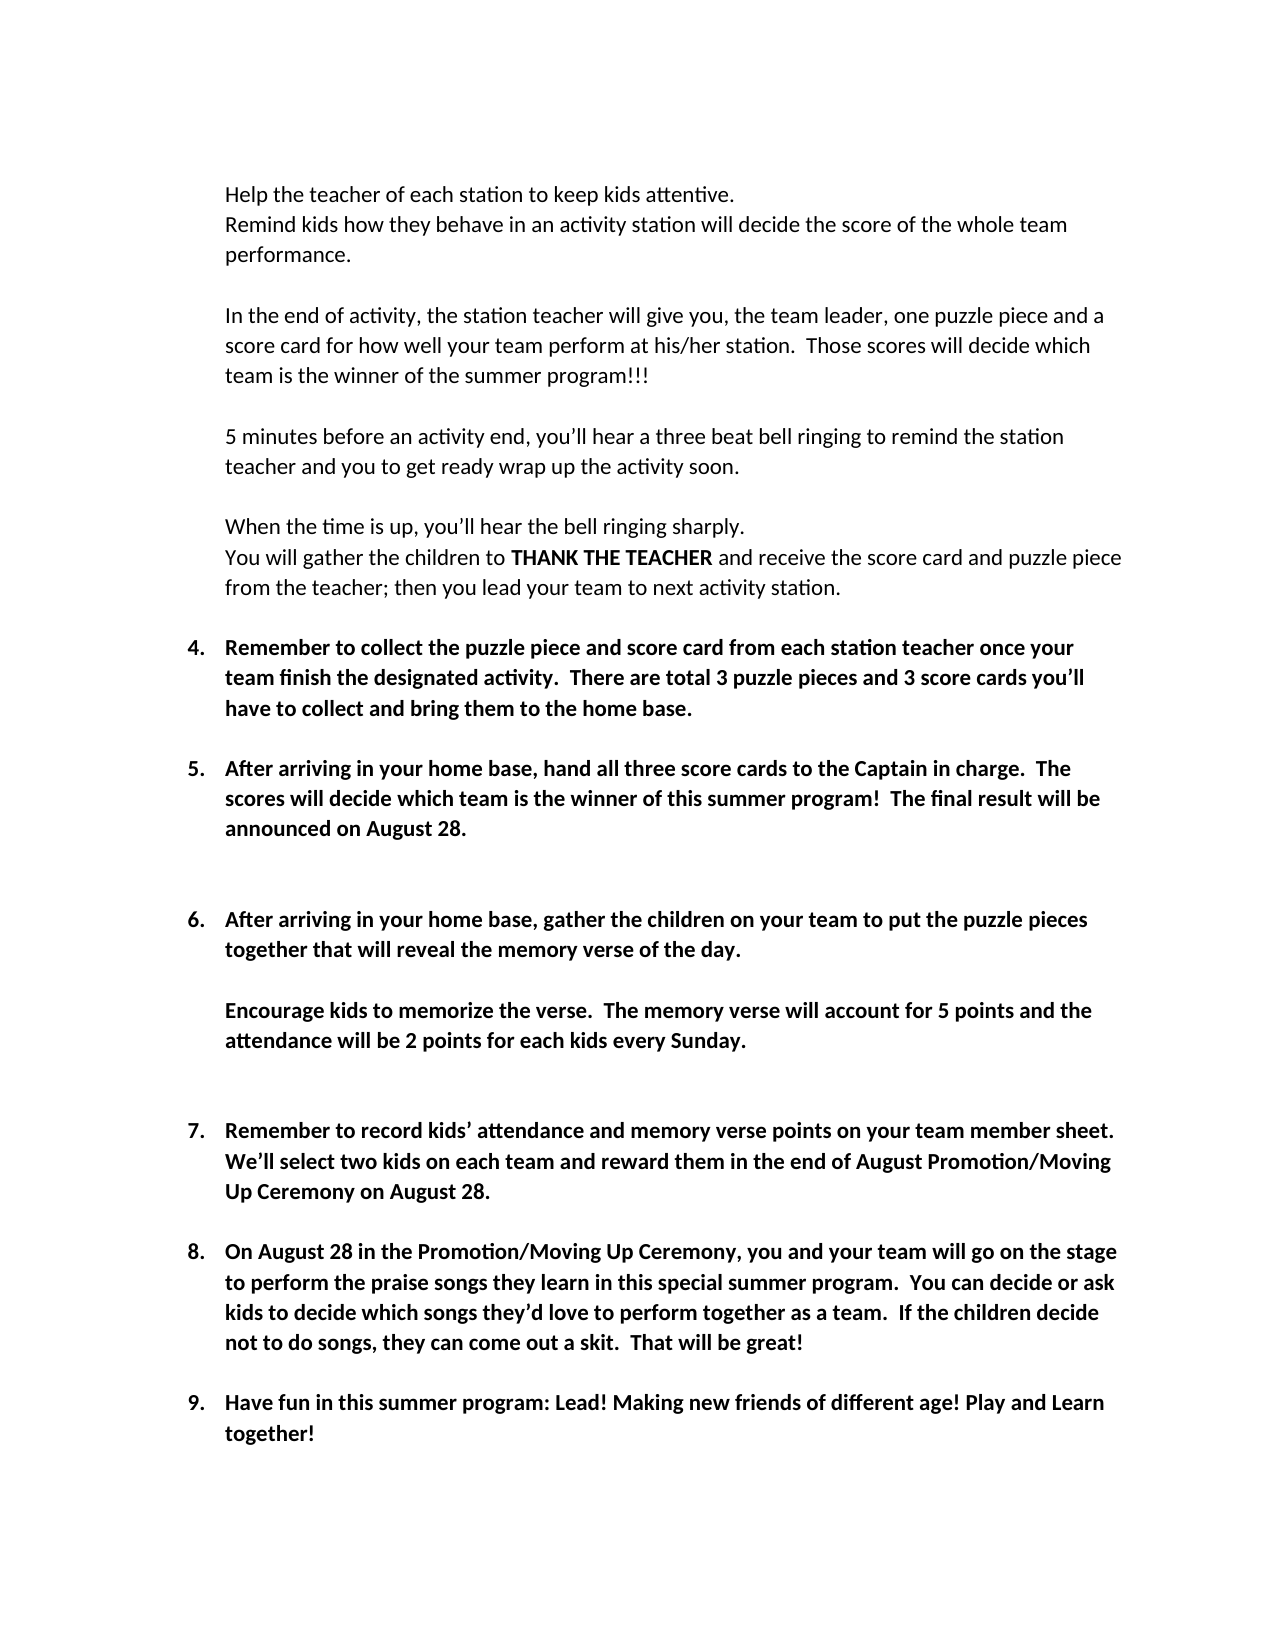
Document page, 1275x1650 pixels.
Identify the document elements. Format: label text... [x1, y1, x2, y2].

list Have fun in this summer program: Lead! Making new friends of different age! Play and Learn together! [187, 1388, 1125, 1447]
list On August 28 in the Promotion/Moving Up Ceremony, you and your team will go on the stage to perform the praise songs they learn in this special summer program. You can decide or ask kids to decide which songs they’d love to perform together as a team. If the children decide not to do songs, they can come out a skit. That will be great! [187, 1237, 1125, 1356]
list After arriving in your home base, gather the children on your team to put the puzzle pieces together that will reveal the memory verse of the day. [187, 905, 1125, 963]
list Encourage kids to memorize the verse. The memory verse will account for 5 points and the attendance will be 2 points for each kids every Sunday. [225, 996, 1125, 1054]
list When the time is up, you’ll hear the bell ringing sharply. [225, 512, 1125, 541]
list 5 minutes before an activity end, you’ll hear a three beat bell ringing to remind the station teacher and you to get ready wrap up the activity soon. [225, 422, 1125, 480]
list Remind kids how they behave in an activity station will decide the score of the whole team performance. [225, 210, 1125, 269]
list After arriving in your home base, hand all three score cards to the Captain in charge. The scores will decide which team is the winner of this summer program! The final result will be announced on August 28. [187, 754, 1125, 843]
list Remember to record kids’ attendance and memory verse points on your team member sheet. We’ll select two kids on each team and reward them in the end of August Promotion/Moving Up Ceremony on August 28. [187, 1117, 1125, 1205]
list Remember to collect the puzzle piece and score card from each station teacher once your team finish the designated activity. There are total 3 puzzle pieces and 3 score cards you’ll have to collect and bring them to the home base. [187, 633, 1125, 722]
list You will gather the children to THANK THE TEACHER and receive the score card and puzzle piece from the teacher; then you lead your team to next activity station. [225, 543, 1125, 601]
list Help the teacher of each station to keep kids attentive. [225, 180, 1125, 208]
list In the end of activity, the station teacher will give you, the team leader, one puzzle piece and a score card for how well your team perform at his/her station. Those scores will decide which team is the winner of the summer program!!! [225, 301, 1125, 389]
